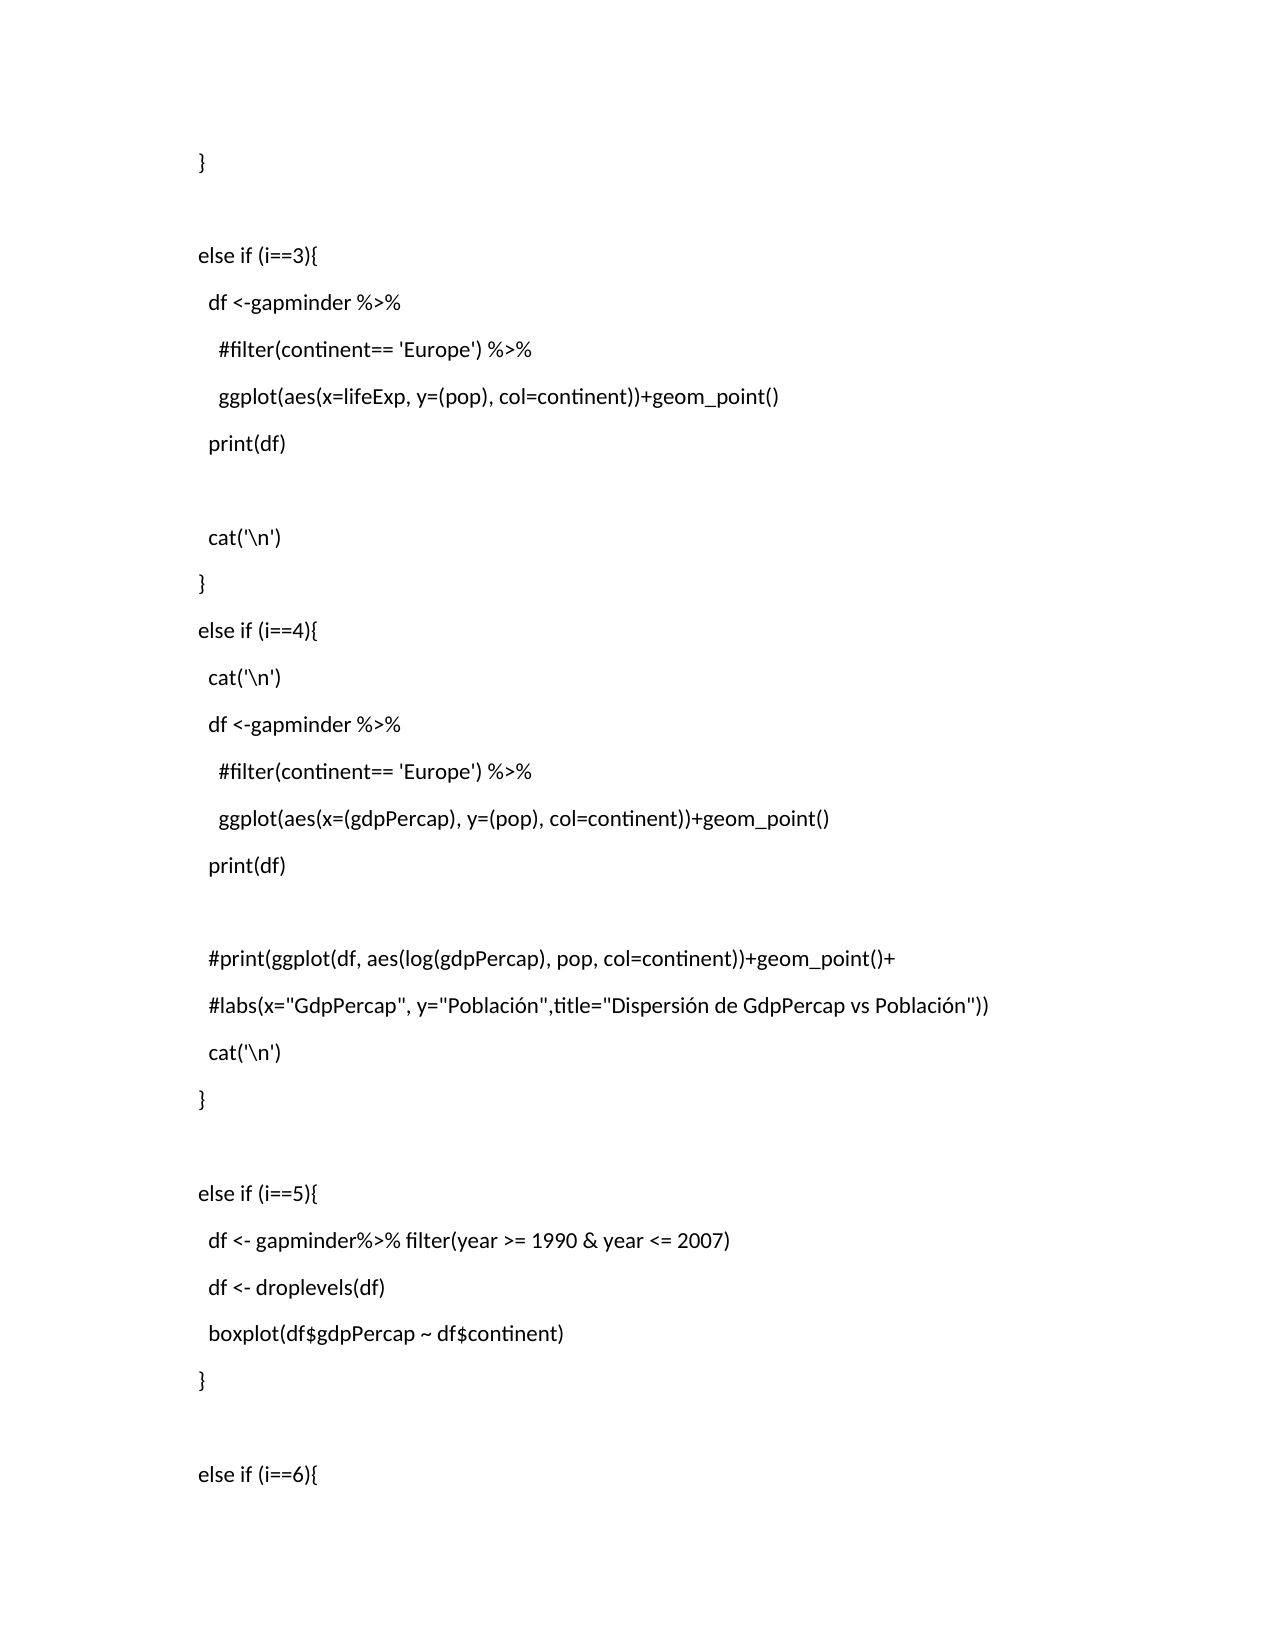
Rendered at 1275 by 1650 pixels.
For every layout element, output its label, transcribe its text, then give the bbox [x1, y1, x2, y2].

text else if (i==6){ [177, 1460, 1098, 1488]
text } [177, 148, 1098, 176]
text boxplot(df$gdpPercap ~ df$continent) [177, 1319, 1098, 1347]
text df <-gapminder %>% [177, 288, 1098, 316]
text cat('\n') [177, 1038, 1098, 1066]
text #labs(x="GdpPercap", y="Población",title="Dispersión de GdpPercap vs Población")) [177, 991, 1098, 1019]
text cat('\n') [177, 663, 1098, 691]
text cat('\n') [177, 523, 1098, 551]
text else if (i==4){ [177, 616, 1098, 644]
text #filter(continent== 'Europe') %>% [177, 335, 1098, 363]
text } [177, 1366, 1098, 1394]
text #filter(continent== 'Europe') %>% [177, 757, 1098, 785]
text df <- gapminder%>% filter(year >= 1990 & year <= 2007) [177, 1226, 1098, 1254]
text print(df) [177, 429, 1098, 457]
text else if (i==3){ [177, 241, 1098, 269]
text #print(ggplot(df, aes(log(gdpPercap), pop, col=continent))+geom_point()+ [177, 944, 1098, 972]
text ggplot(aes(x=(gdpPercap), y=(pop), col=continent))+geom_point() [177, 804, 1098, 832]
text } [177, 1085, 1098, 1113]
text df <- droplevels(df) [177, 1273, 1098, 1301]
text } [177, 569, 1098, 597]
text ggplot(aes(x=lifeExp, y=(pop), col=continent))+geom_point() [177, 382, 1098, 410]
text else if (i==5){ [177, 1179, 1098, 1207]
text df <-gapminder %>% [177, 710, 1098, 738]
text print(df) [177, 851, 1098, 879]
